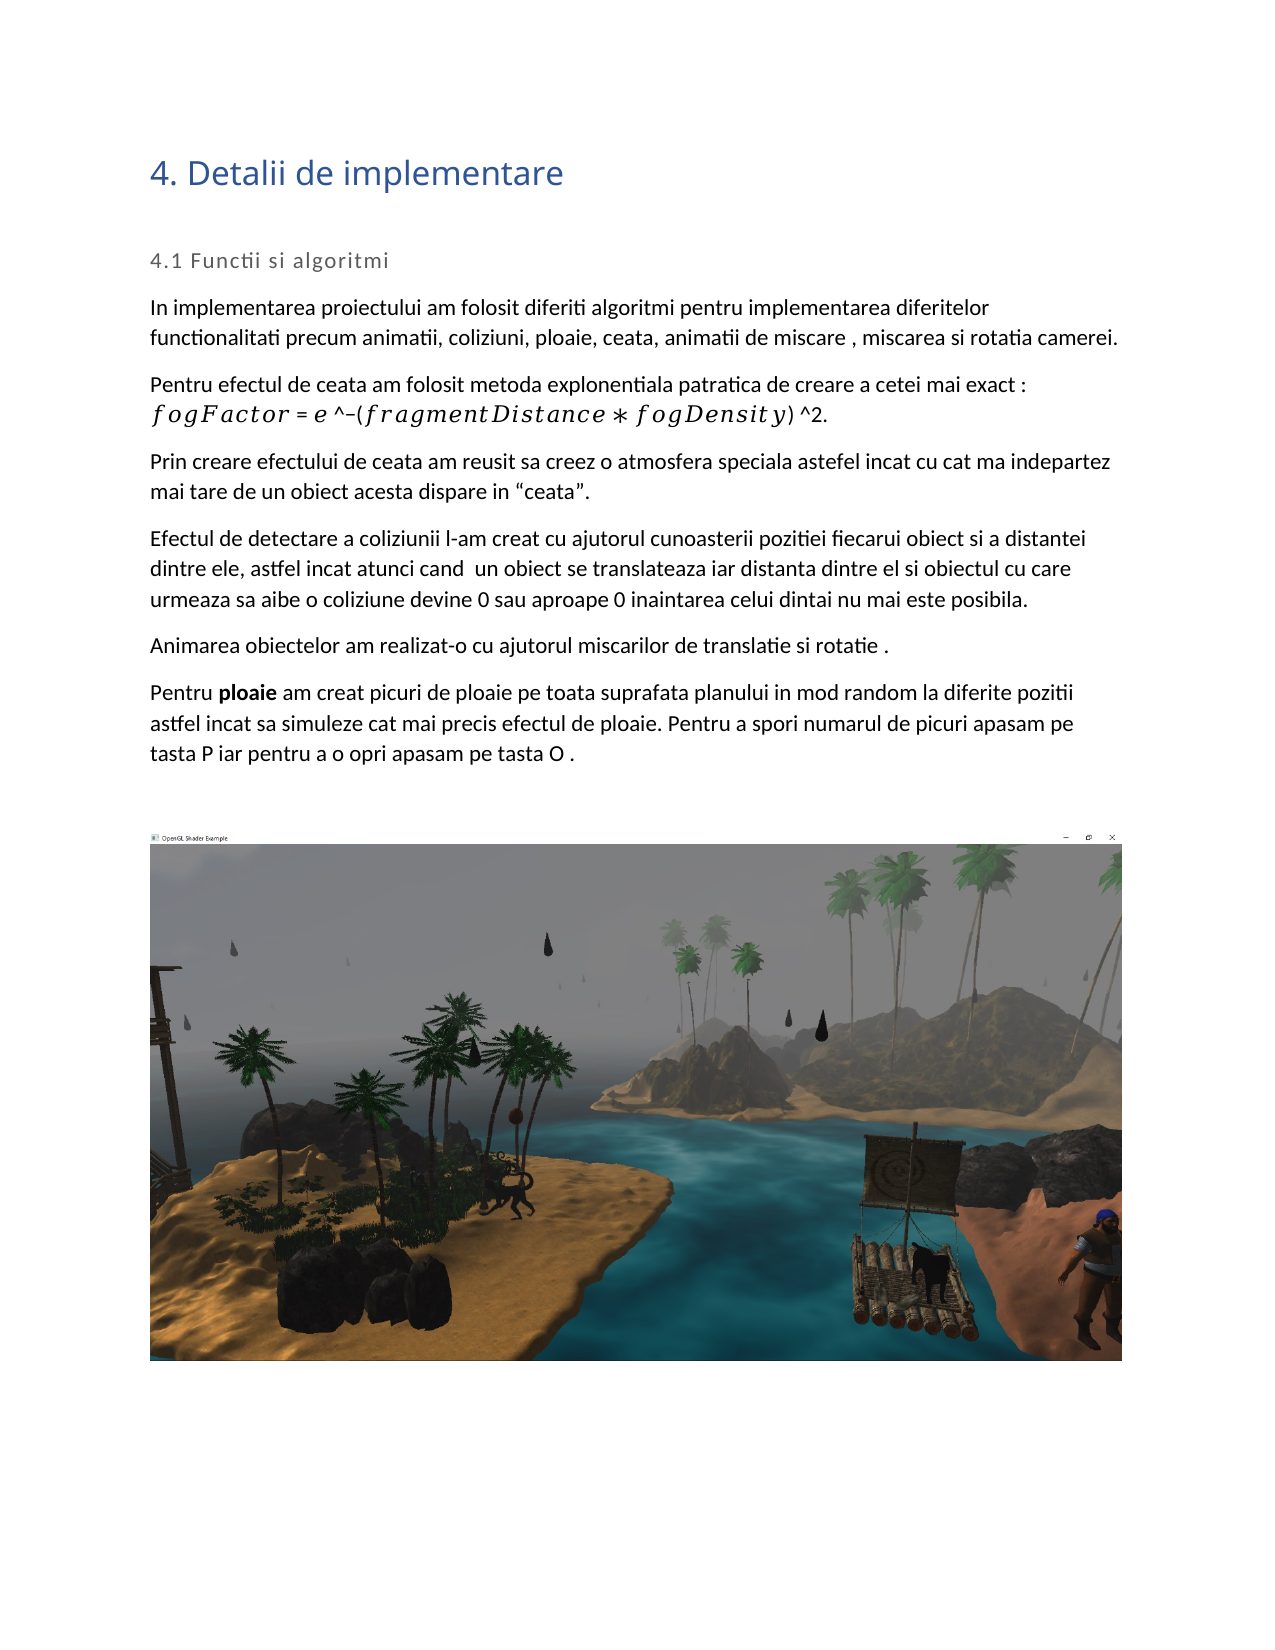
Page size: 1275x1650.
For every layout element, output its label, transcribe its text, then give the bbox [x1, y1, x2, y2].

subtitle 4. Detalii de implementare [150, 150, 1125, 195]
text Efectul de detectare a coliziunii l-am creat cu ajutorul cunoasterii pozitiei fiecarui obiect si a distantei dintre ele, astfel incat atunci cand un obiect se translateaza iar distanta dintre el si obiectul cu care urmeaza sa aibe o coliziune devine 0 sau aproape 0 inaintarea celui dintai nu mai este posibila. [150, 524, 1125, 613]
text Animarea obiectelor am realizat-o cu ajutorul miscarilor de translatie si rotatie . [150, 632, 1125, 660]
subtitle 4.1 Functii si algoritmi [150, 246, 1125, 274]
text In implementarea proiectului am folosit diferiti algoritmi pentru implementarea diferitelor functionalitati precum animatii, coliziuni, ploaie, ceata, animatii de miscare , miscarea si rotatia camerei. [150, 293, 1125, 351]
text Pentru ploaie am creat picuri de ploaie pe toata suprafata planului in mod random la diferite pozitii astfel incat sa simuleze cat mai precis efectul de ploaie. Pentru a spori numarul de picuri apasam pe tasta P iar pentru a o opri apasam pe tasta O . [150, 678, 1125, 767]
text Pentru efectul de ceata am folosit metoda explonentiala patratica de creare a cetei mai exact : 𝑓𝑜𝑔𝐹𝑎𝑐𝑡𝑜𝑟 = 𝑒 ^−(𝑓𝑟𝑎𝑔𝑚𝑒𝑛𝑡𝐷𝑖𝑠𝑡𝑎𝑛𝑐𝑒 ∗ 𝑓𝑜𝑔𝐷𝑒𝑛𝑠𝑖𝑡𝑦) ^2. [150, 370, 1125, 428]
text Prin creare efectului de ceata am reusit sa creez o atmosfera speciala astefel incat cu cat ma indepartez mai tare de un obiect acesta dispare in “ceata”. [150, 447, 1125, 506]
picture [150, 832, 1122, 1361]
